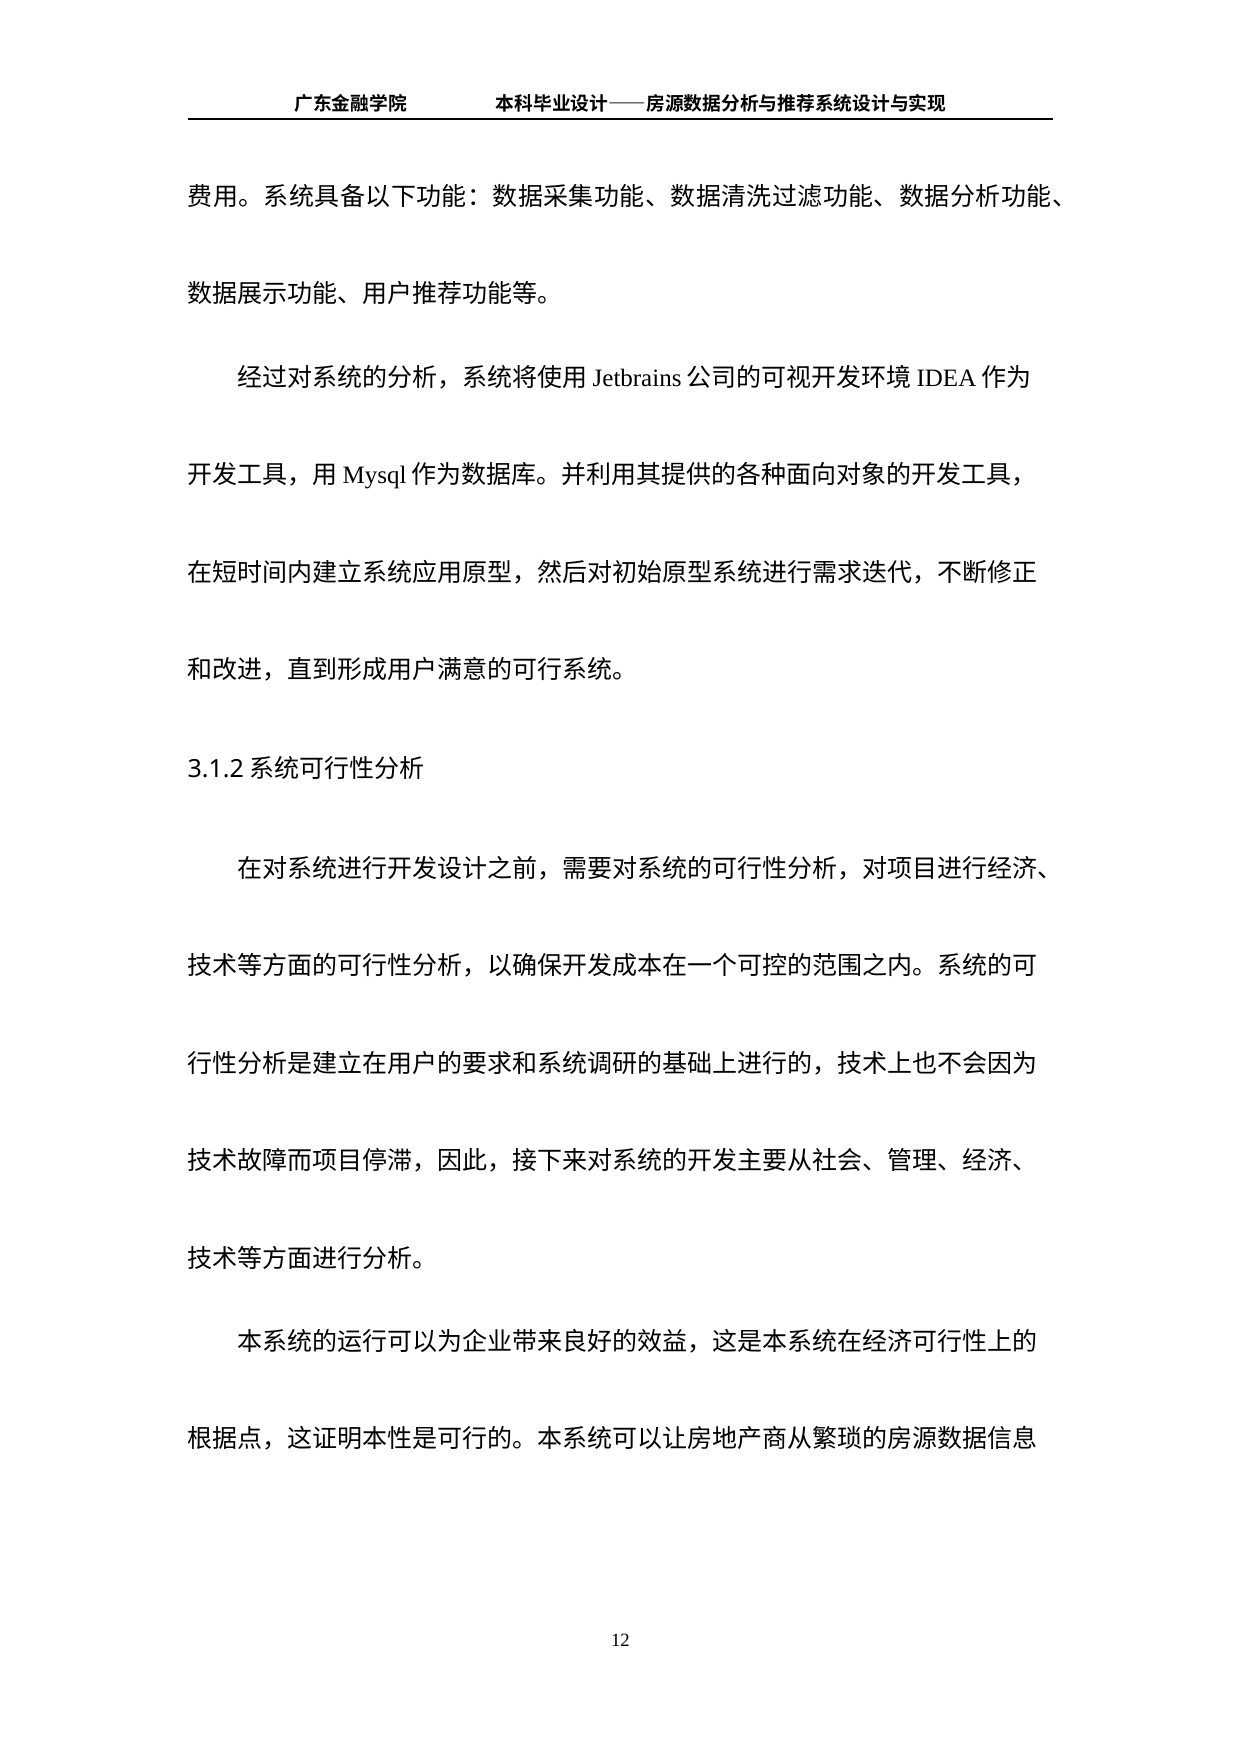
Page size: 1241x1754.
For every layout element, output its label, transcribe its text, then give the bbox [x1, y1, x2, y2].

text 在对系统进行开发设计之前，需要对系统的可行性分析，对项目进行经济、技术等方面的可行性分析，以确保开发成本在一个可控的范围之内。系统的可行性分析是建立在用户的要求和系统调研的基础上进行的，技术上也不会因为技术故障而项目停滞，因此，接下来对系统的开发主要从社会、管理、经济、技术等方面进行分析。 [187, 834, 1053, 1289]
text 3.1.2系统可行性分析 [187, 734, 1053, 799]
text 本系统的运行可以为企业带来良好的效益，这是本系统在经济可行性上的根据点，这证明本性是可行的。本系统可以让房地产商从繁琐的房源数据信息记录和统计工作中解脱，为房地产商节省大量的人力、物力；可以为房地产商对数据价值进行挖掘，提高商家整体销售水平； [187, 1307, 1053, 1469]
text 经过对系统的分析，系统将使用Jetbrains公司的可视开发环境IDEA作为开发工具，用Mysql作为数据库。并利用其提供的各种面向对象的开发工具，在短时间内建立系统应用原型，然后对初始原型系统进行需求迭代，不断修正和改进，直到形成用户满意的可行系统。 [187, 343, 1053, 700]
